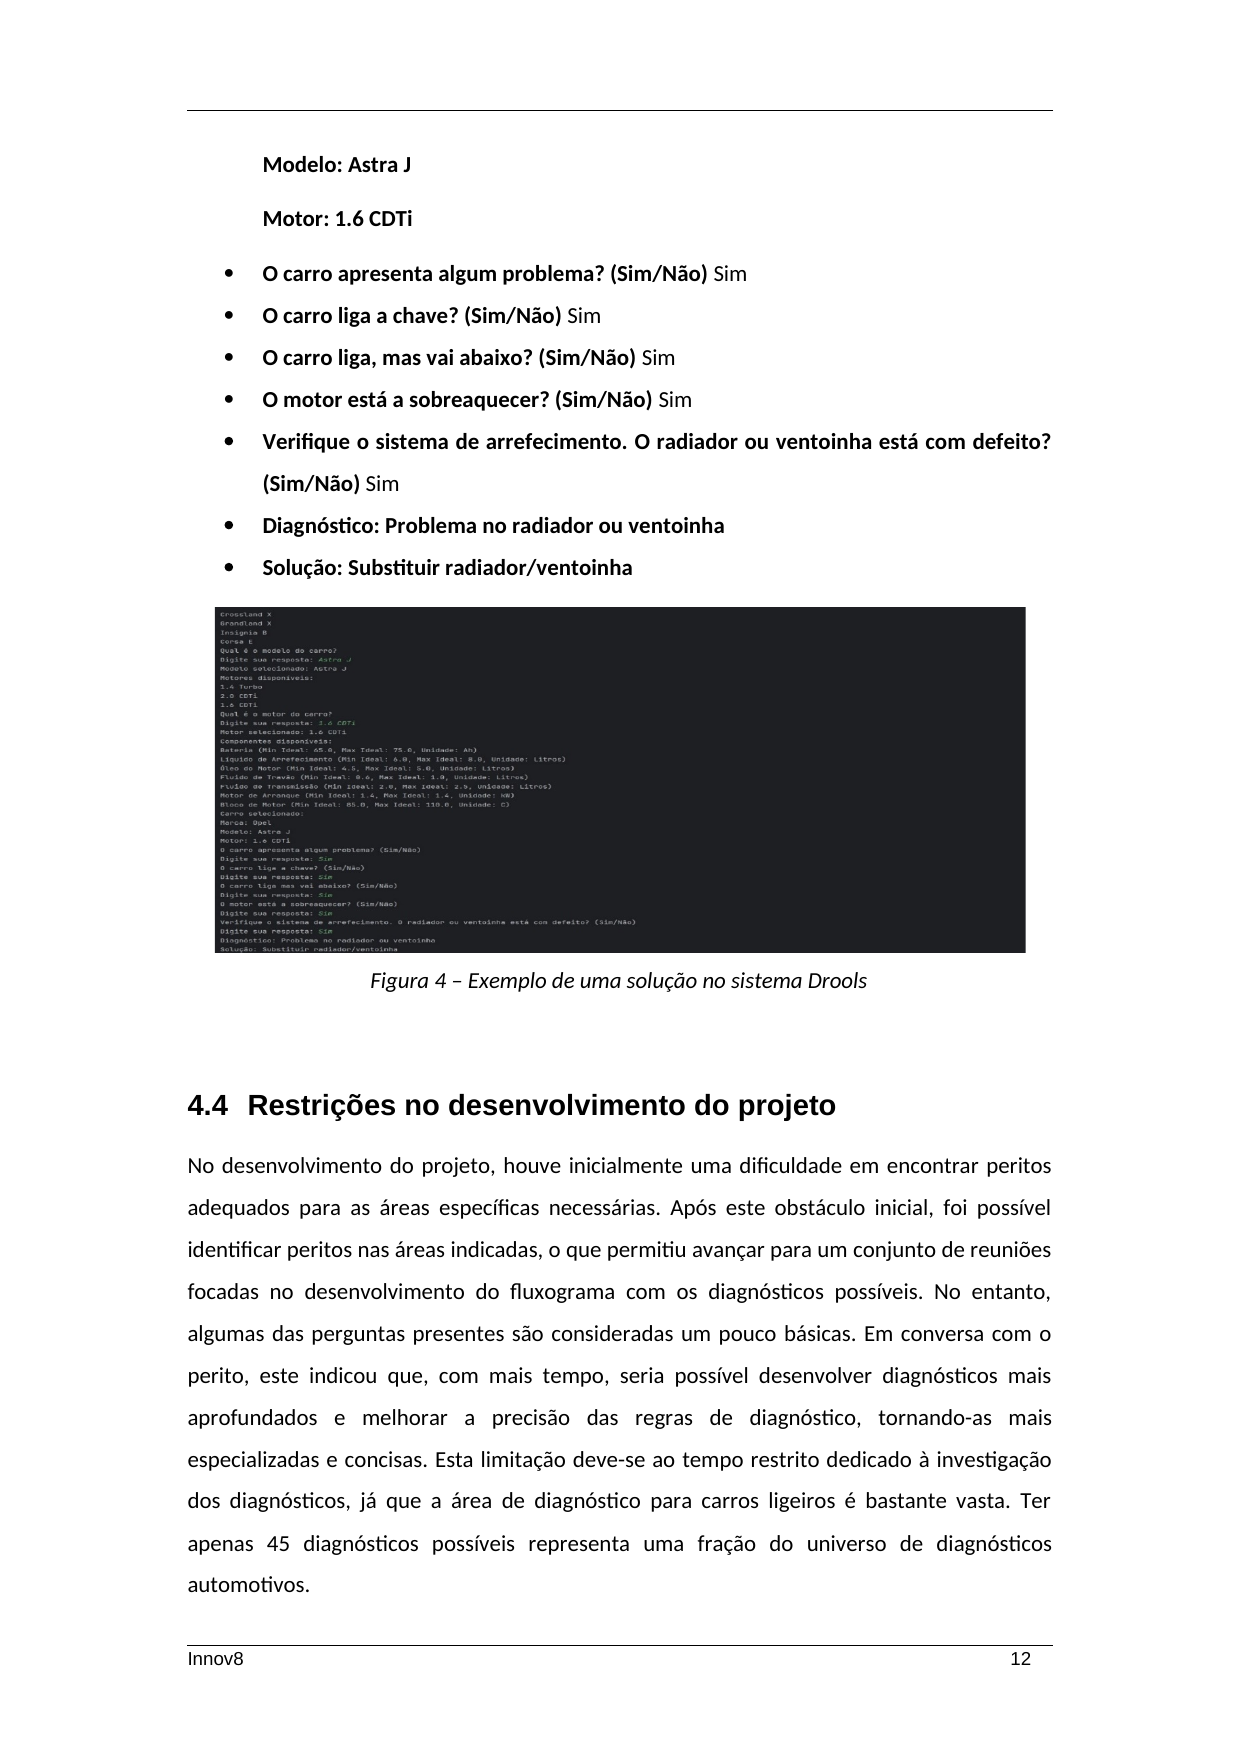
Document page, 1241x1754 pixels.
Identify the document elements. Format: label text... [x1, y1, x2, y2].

list O carro liga, mas vai abaixo? (Sim/Não) Sim [225, 343, 1053, 371]
text No desenvolvimento do projeto, houve inicialmente uma dificuldade em encontrar peritos adequados para as áreas específicas necessárias. Após este obstáculo inicial, foi possível identificar peritos nas áreas indicadas, o que permitiu avançar para um conjunto de reuniões focadas no desenvolvimento do fluxograma com os diagnósticos possíveis. No entanto, algumas das perguntas presentes são consideradas um pouco básicas. Em conversa com o perito, este indicou que, com mais tempo, seria possível desenvolver diagnósticos mais aprofundados e melhorar a precisão das regras de diagnóstico, tornando-as mais especializadas e concisas. Esta limitação deve-se ao tempo restrito dedicado à investigação dos diagnósticos, já que a área de diagnóstico para carros ligeiros é bastante vasta. Ter apenas 45 diagnósticos possíveis representa uma fração do universo de diagnósticos automotivos. [187, 1151, 1053, 1599]
picture [214, 607, 1026, 953]
text Motor: 1.6 CDTi [202, 204, 1053, 232]
list O carro apresenta algum problema? (Sim/Não) Sim [225, 259, 1053, 287]
text Modelo: Astra J [202, 150, 1053, 178]
list Diagnóstico: Problema no radiador ou ventoinha [225, 511, 1053, 539]
list O carro liga a chave? (Sim/Não) Sim [225, 301, 1053, 329]
text Restrições no desenvolvimento do projeto [187, 1088, 1053, 1122]
list O motor está a sobreaquecer? (Sim/Não) Sim [225, 385, 1053, 413]
list Solução: Substituir radiador/ventoinha [225, 553, 1053, 581]
list Verifique o sistema de arrefecimento. O radiador ou ventoinha está com defeito? (Sim/Não) Sim [225, 427, 1053, 497]
